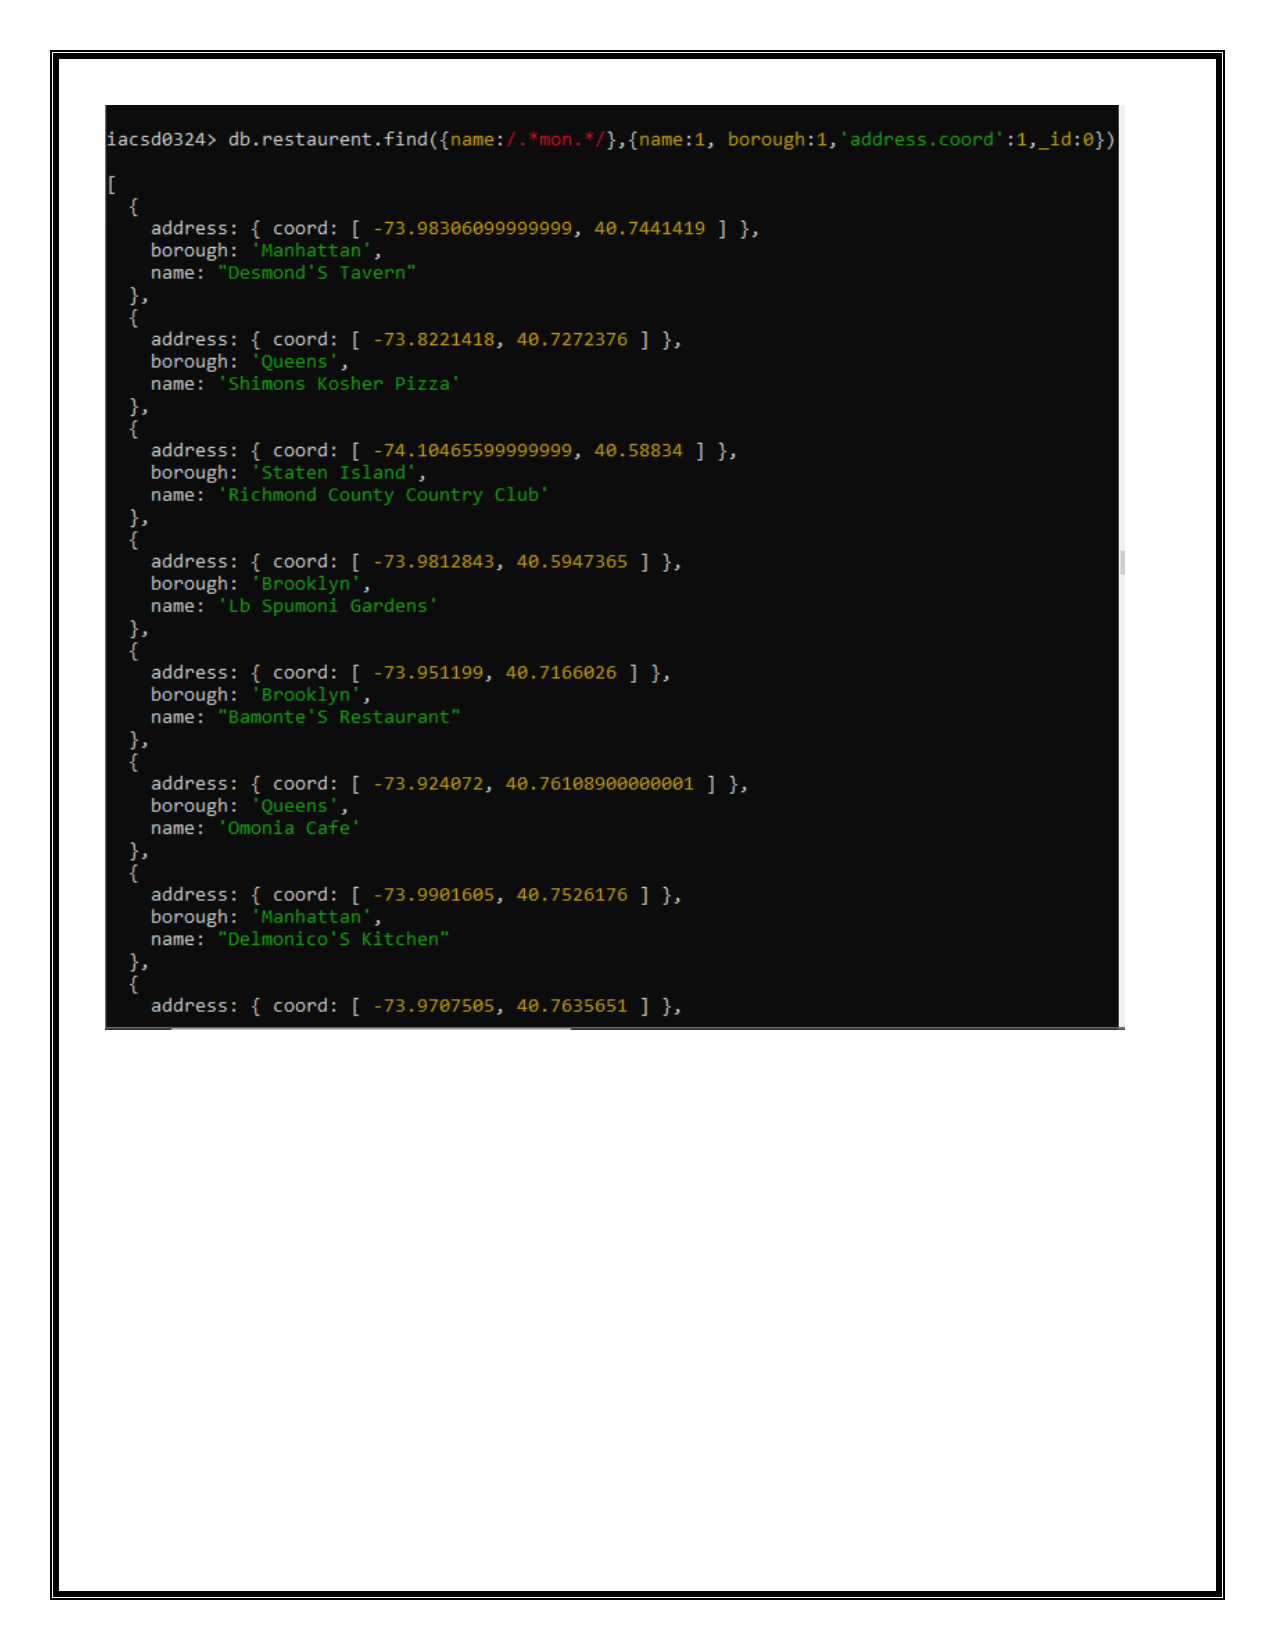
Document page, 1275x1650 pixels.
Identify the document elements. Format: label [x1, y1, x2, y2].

picture [105, 105, 1125, 1030]
